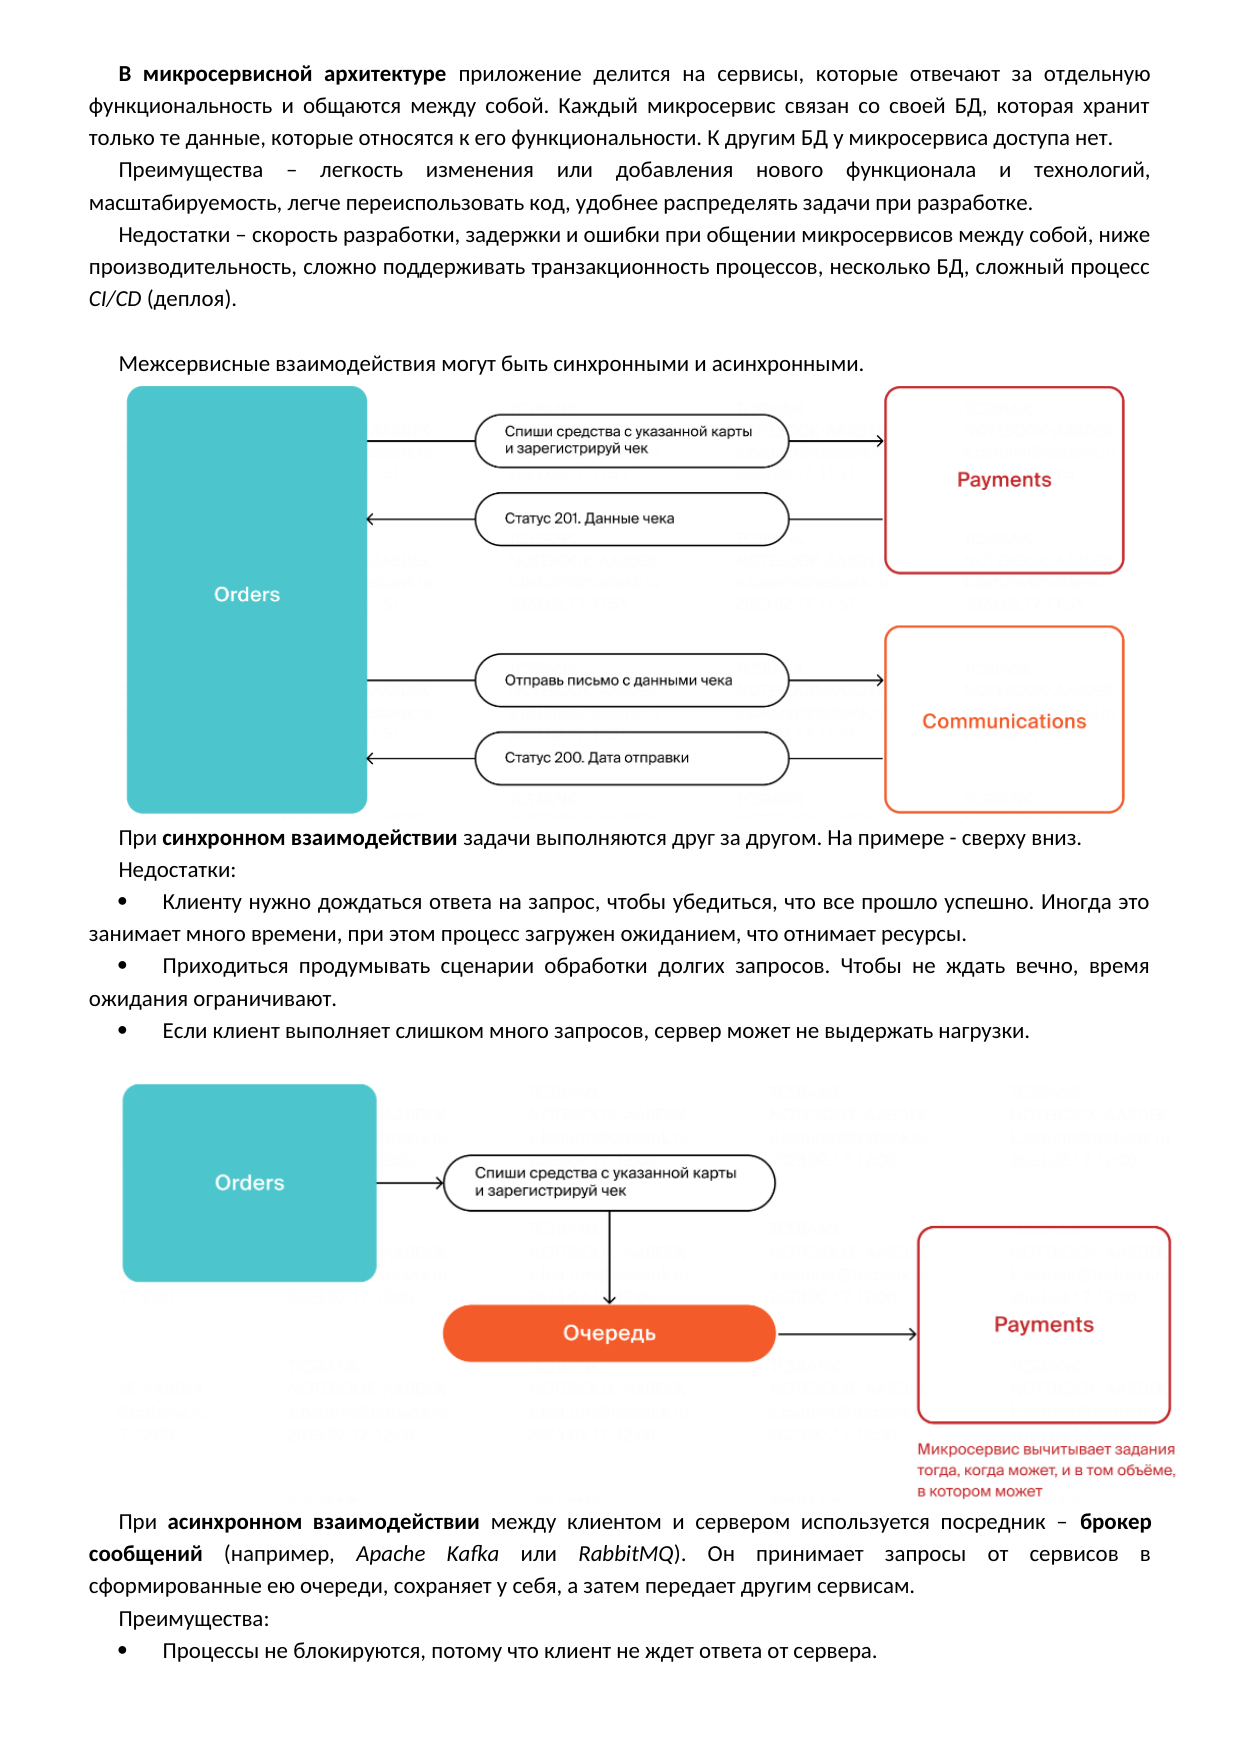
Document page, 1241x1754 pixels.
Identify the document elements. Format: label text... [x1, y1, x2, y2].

list Преимущества: [89, 1604, 1152, 1632]
list При асинхронном взаимодействии между клиентом и сервером используется посредник – брокер сообщений (например, Apache Kafka или RabbitMQ). Он принимает запросы от сервисов в сформированные ею очереди, сохраняет у себя, а затем передает другим сервисам. [89, 1507, 1152, 1599]
list Межсервисные взаимодействия могут быть синхронными и асинхронными. [89, 349, 1152, 377]
list При синхронном взаимодействии задачи выполняются друг за другом. На примере - сверху вниз. [89, 823, 1152, 851]
list Клиенту нужно дождаться ответа на запрос, чтобы убедиться, что все прошло успешно. Иногда это занимает много времени, при этом процесс загружен ожиданием, что отнимает ресурсы. [89, 887, 1152, 947]
picture [118, 381, 1130, 819]
list Недостатки: [89, 855, 1152, 883]
list Преимущества – легкость изменения или добавления нового функционала и технологий, масштабируемость, легче переиспользовать код, удобнее распределять задачи при разработке. [89, 156, 1152, 216]
list Если клиент выполняет слишком много запросов, сервер может не выдержать нагрузки. [89, 1016, 1152, 1044]
list Недостатки – скорость разработки, задержки и ошибки при общении микросервисов между собой, ниже производительность, сложно поддерживать транзакционность процессов, несколько БД, сложный процесс CI/CD (деплоя). [89, 220, 1152, 312]
picture [118, 1080, 1182, 1503]
list Приходиться продумывать сценарии обработки долгих запросов. Чтобы не ждать вечно, время ожидания ограничивают. [89, 952, 1152, 1012]
list В микросервисной архитектуре приложение делится на сервисы, которые отвечают за отдельную функциональность и общаются между собой. Каждый микросервис связан со своей БД, которая хранит только те данные, которые относятся к его функциональности. К другим БД у микросервиса доступа нет. [89, 59, 1152, 151]
list Процессы не блокируются, потому что клиент не ждет ответа от сервера. [89, 1636, 1152, 1664]
